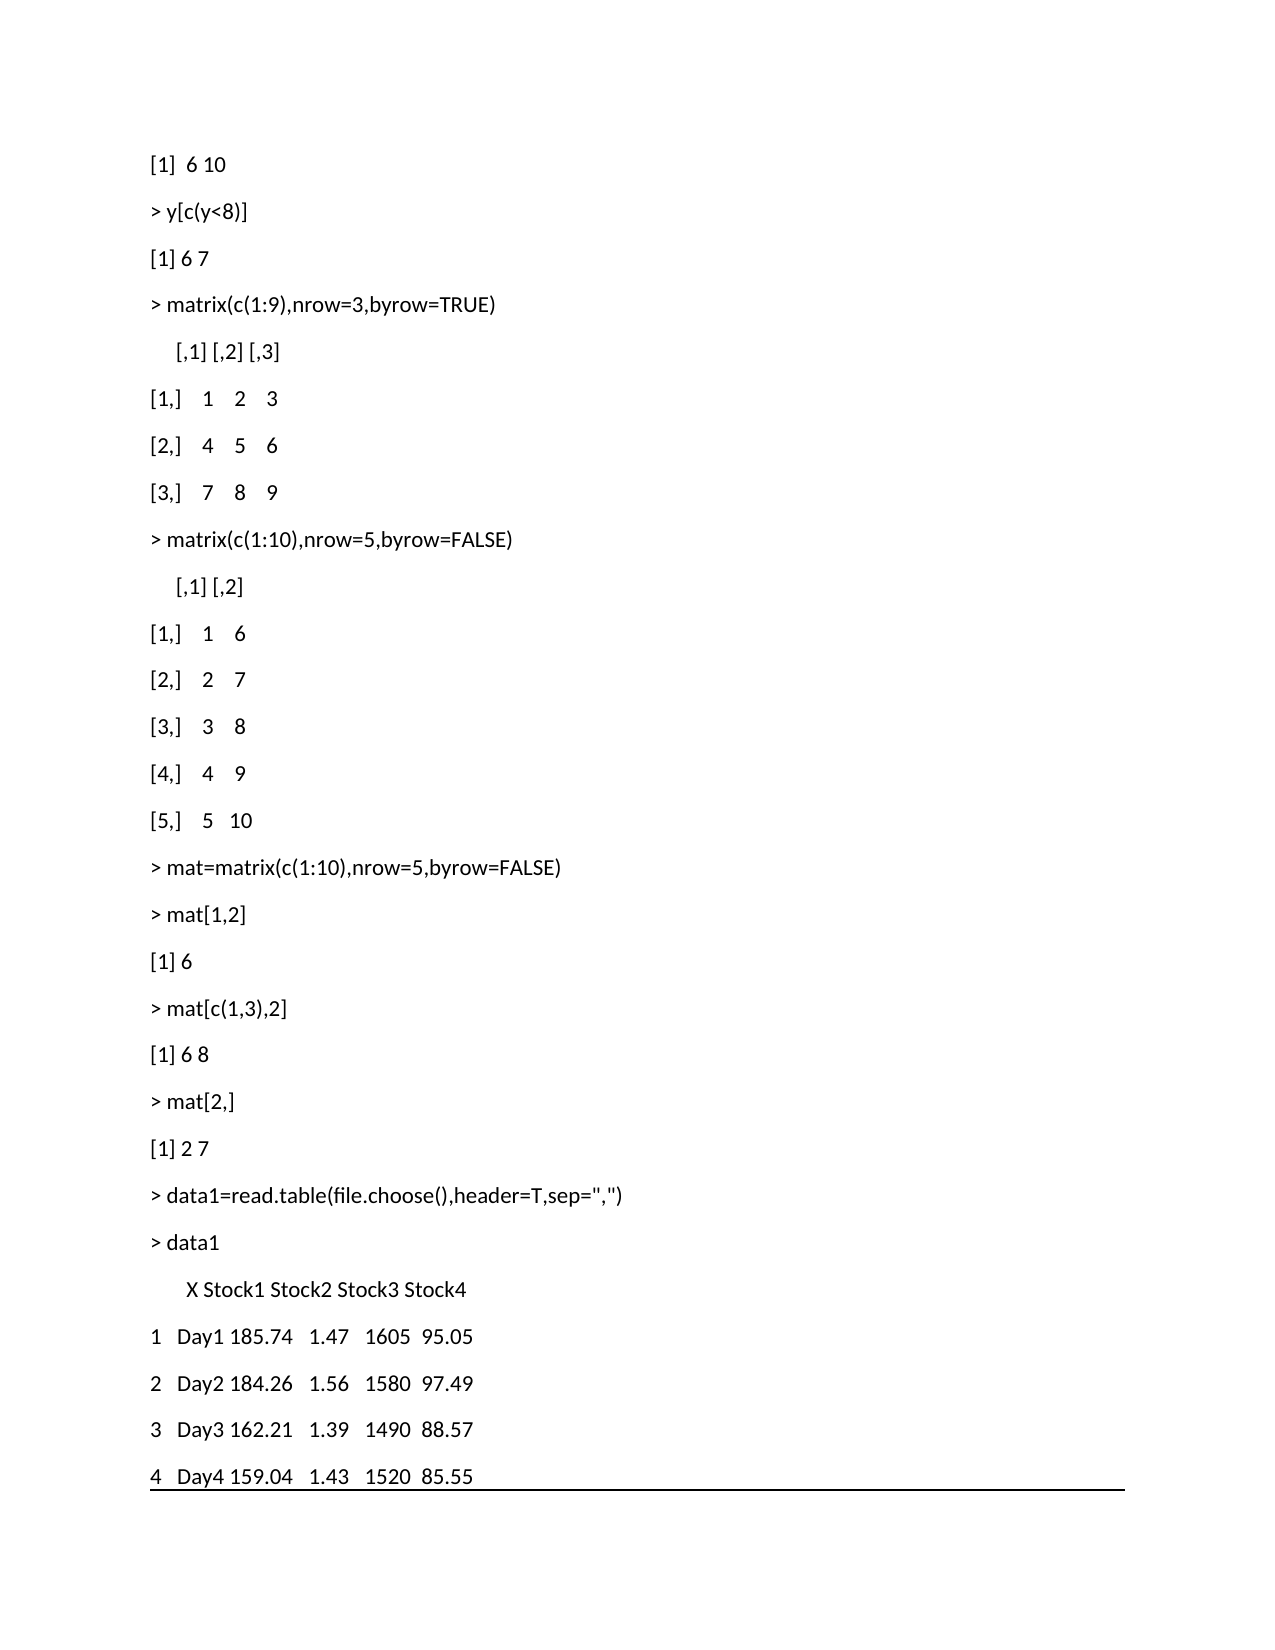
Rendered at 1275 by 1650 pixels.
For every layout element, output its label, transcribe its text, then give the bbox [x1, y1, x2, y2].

text > mat[1,2] [150, 900, 1125, 928]
text [1] 6 10 [150, 150, 1125, 178]
text > matrix(c(1:10),nrow=5,byrow=FALSE) [150, 525, 1125, 553]
text X Stock1 Stock2 Stock3 Stock4 [150, 1275, 1125, 1303]
text 1 Day1 185.74 1.47 1605 95.05 [150, 1322, 1125, 1350]
text [1] 6 [150, 947, 1125, 975]
text [2,] 2 7 [150, 666, 1125, 694]
text 2 Day2 184.26 1.56 1580 97.49 [150, 1369, 1125, 1397]
text > mat[c(1,3),2] [150, 994, 1125, 1022]
text [3,] 7 8 9 [150, 478, 1125, 506]
text [,1] [,2] [,3] [150, 337, 1125, 366]
text [4,] 4 9 [150, 759, 1125, 787]
text 4 Day4 159.04 1.43 1520 85.55 [150, 1462, 1125, 1489]
text > data1=read.table(file.choose(),header=T,sep=",") [150, 1181, 1125, 1209]
text [5,] 5 10 [150, 806, 1125, 834]
text > mat[2,] [150, 1087, 1125, 1116]
text [1,] 1 2 3 [150, 384, 1125, 412]
text [1] 6 7 [150, 244, 1125, 272]
text [3,] 3 8 [150, 712, 1125, 741]
text > data1 [150, 1228, 1125, 1256]
text [1,] 1 6 [150, 619, 1125, 647]
text > y[c(y<8)] [150, 197, 1125, 225]
text [2,] 4 5 6 [150, 431, 1125, 459]
text > mat=matrix(c(1:10),nrow=5,byrow=FALSE) [150, 853, 1125, 881]
text [1] 2 7 [150, 1134, 1125, 1162]
text [,1] [,2] [150, 572, 1125, 600]
text [1] 6 8 [150, 1041, 1125, 1069]
text > matrix(c(1:9),nrow=3,byrow=TRUE) [150, 291, 1125, 319]
text 3 Day3 162.21 1.39 1490 88.57 [150, 1416, 1125, 1444]
